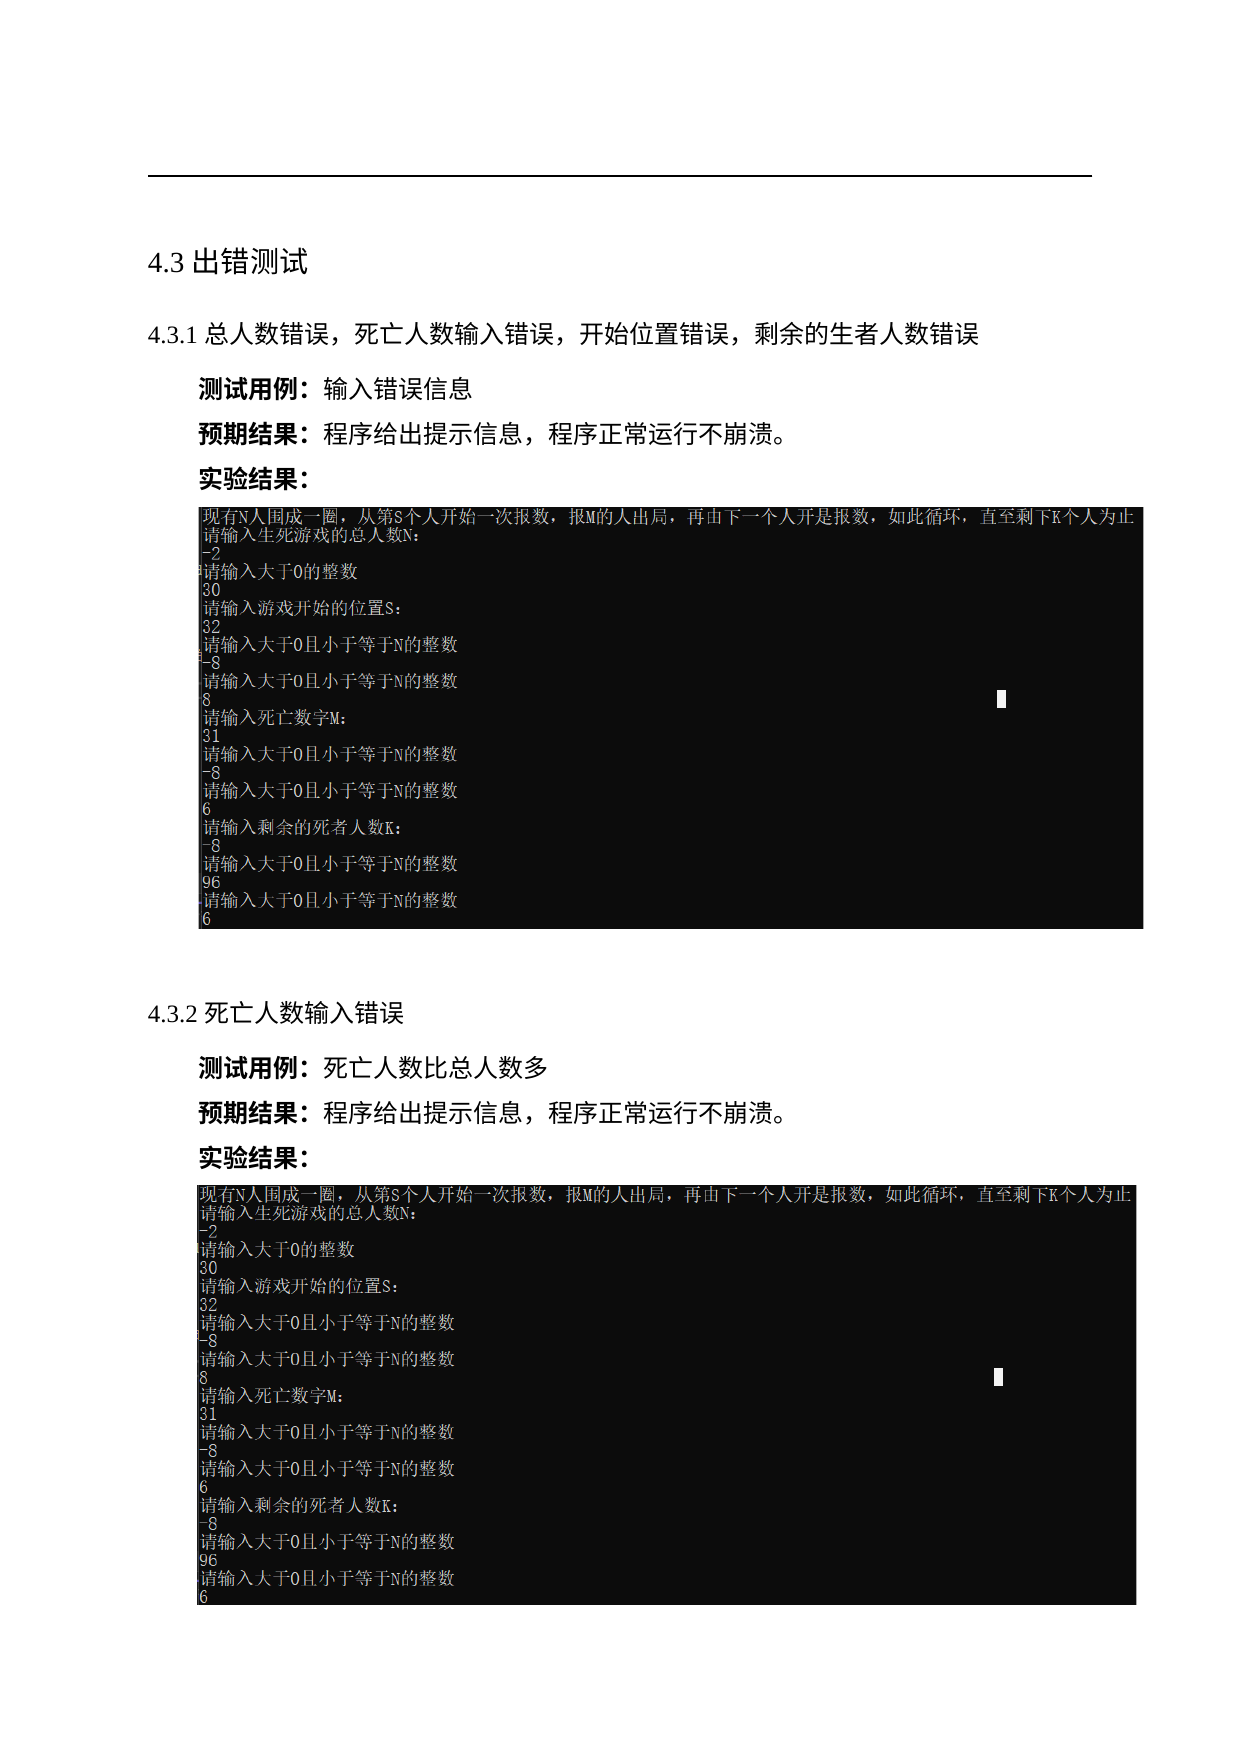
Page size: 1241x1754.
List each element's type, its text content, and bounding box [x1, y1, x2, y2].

text 预期结果：程序给出提示信息，程序正常运行不崩溃。 [148, 1093, 1092, 1129]
text 测试用例：死亡人数比总人数多 [148, 1048, 1092, 1084]
text 实验结果： [148, 460, 1092, 496]
picture [198, 507, 1144, 929]
text 测试用例：输入错误信息 [148, 369, 1092, 406]
subtitle 4.3.1 总人数错误，死亡人数输入错误，开始位置错误，剩余的生者人数错误 [148, 315, 1092, 351]
subtitle 4.3.2 死亡人数输入错误 [148, 994, 1092, 1030]
text 实验结果： [148, 1139, 1092, 1175]
picture [196, 1185, 1136, 1604]
text 预期结果：程序给出提示信息，程序正常运行不崩溃。 [148, 415, 1092, 451]
subtitle 4.3 出错测试 [148, 239, 1092, 281]
